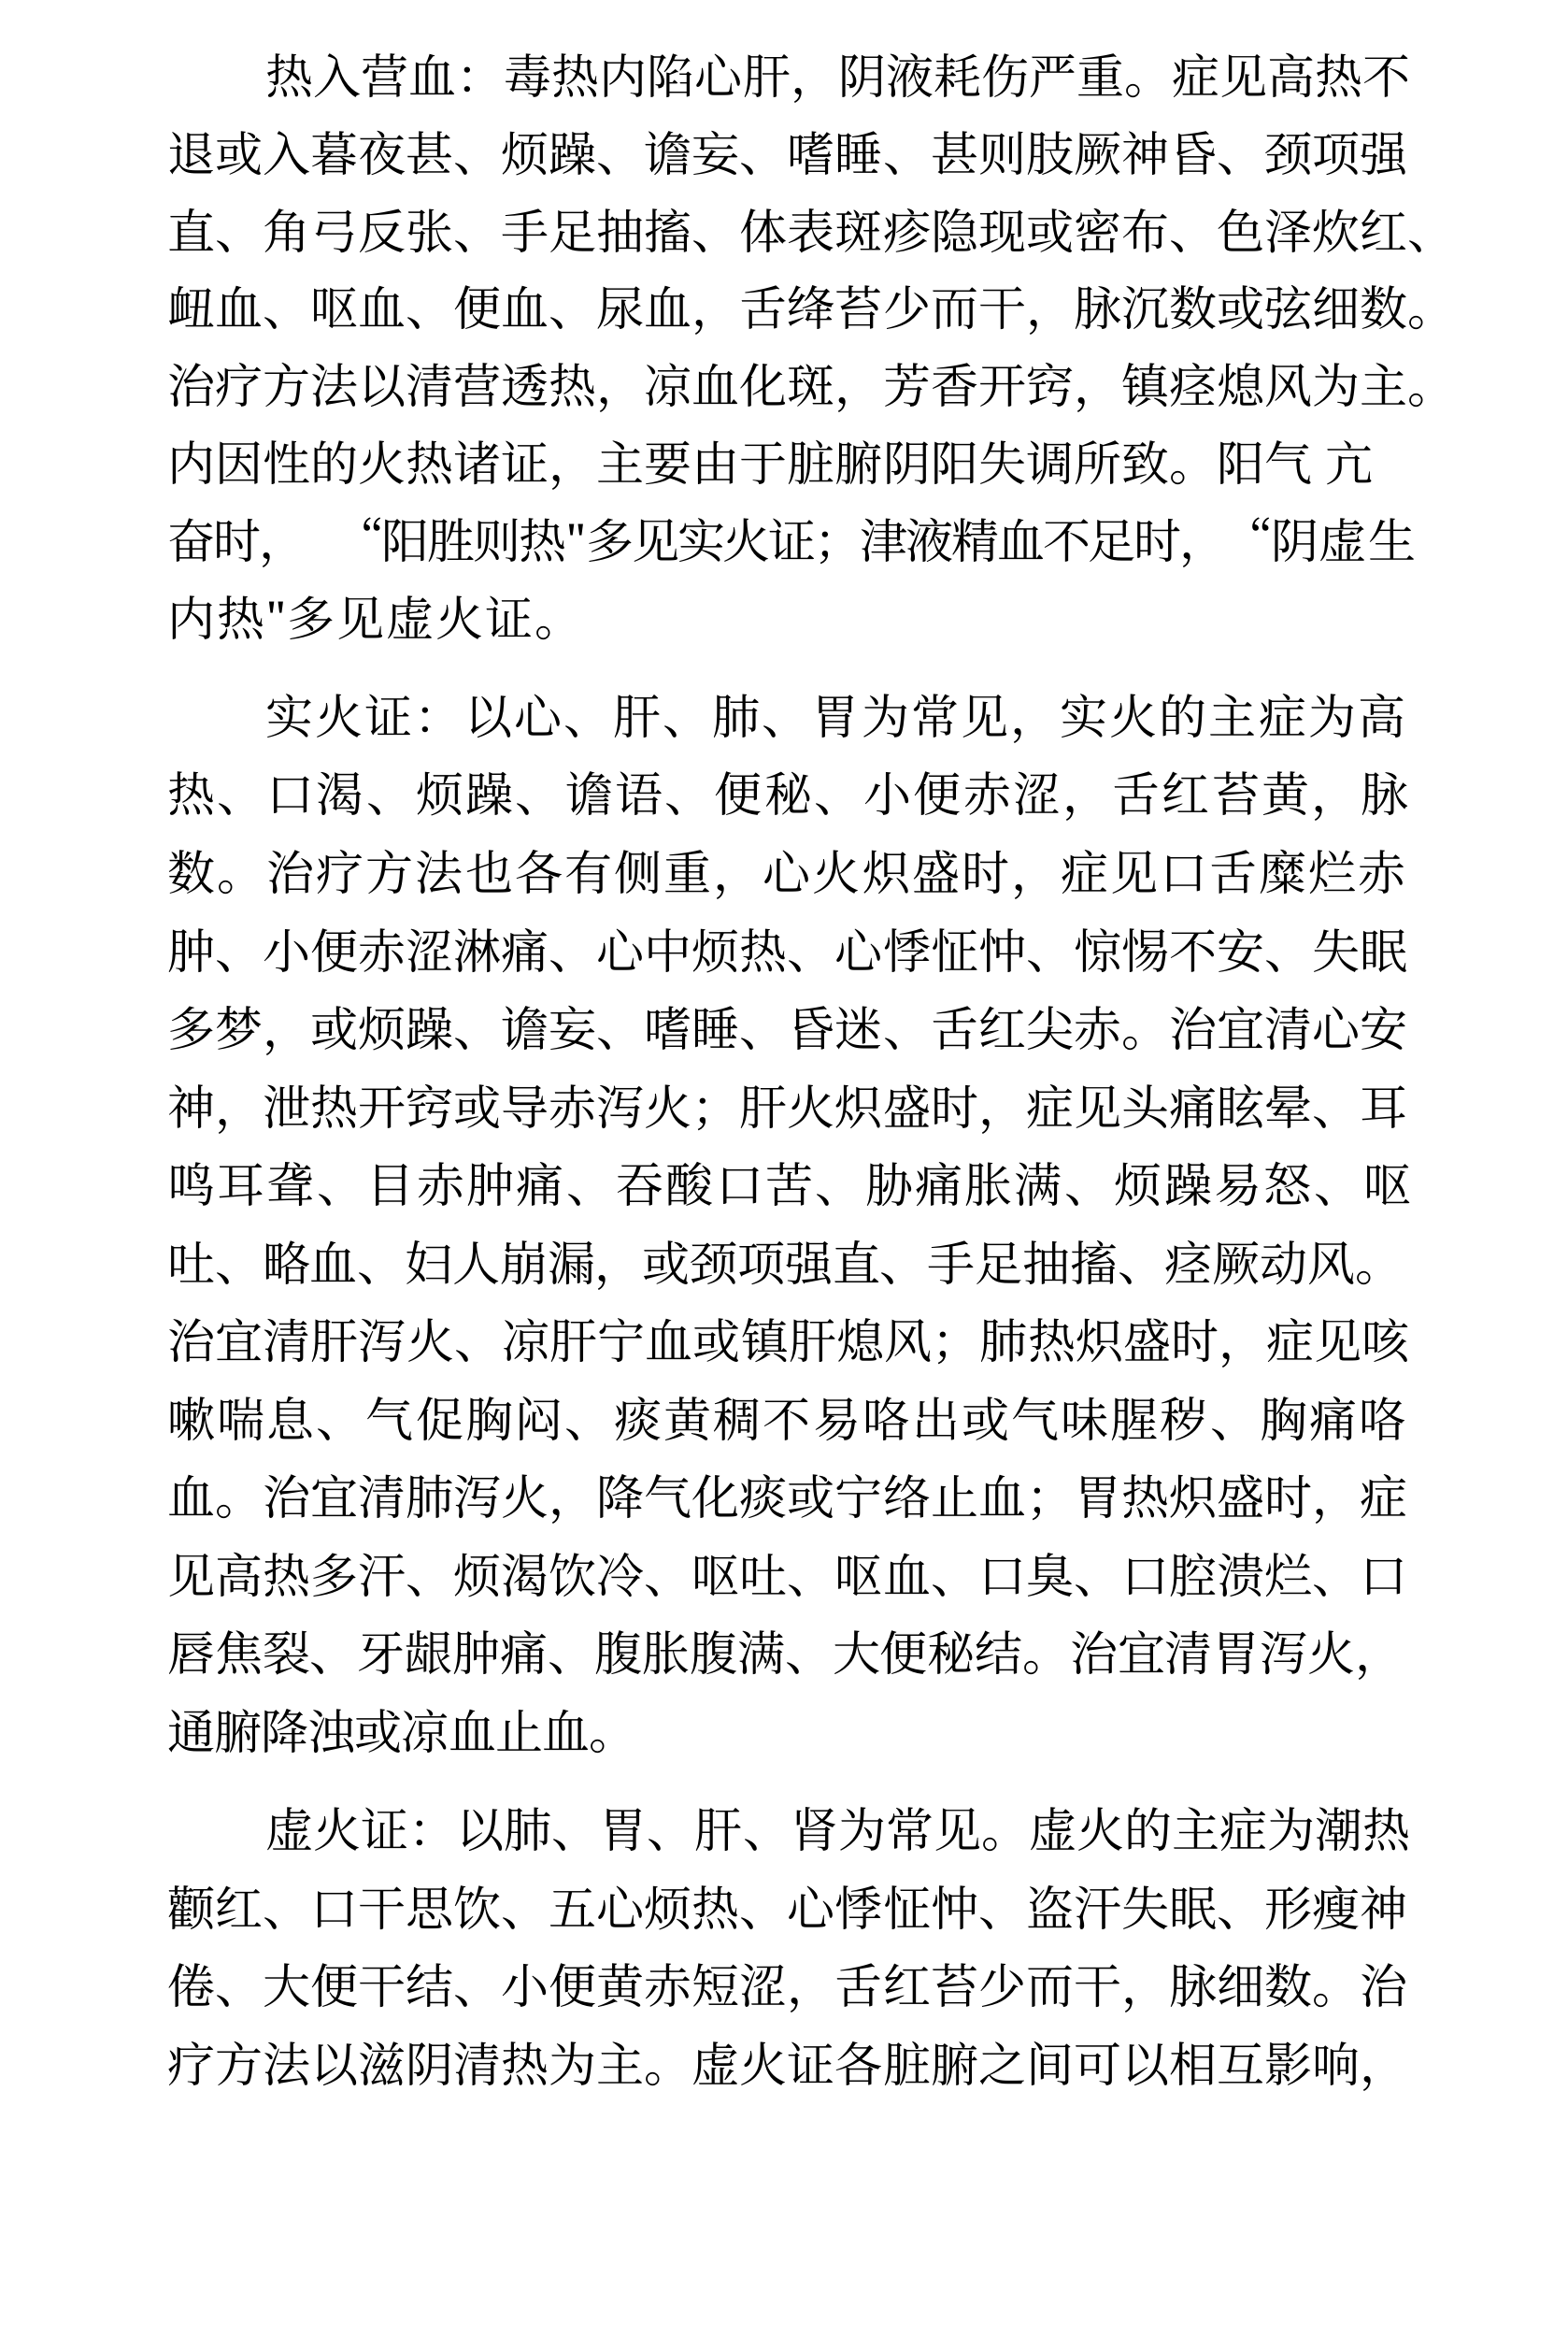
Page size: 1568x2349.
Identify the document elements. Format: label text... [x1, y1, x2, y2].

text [167, 1793, 1418, 2096]
text 实火证：以心、肝、肺、胃为常见，实火的主症为高热、口渴、烦躁、谵语、便秘、小便赤涩，舌红苔黄，脉数。治疗方法也各有侧重，心火炽盛时，症见口舌糜烂赤肿、小便赤涩淋痛、心中烦热、心悸怔忡、惊惕不安、失眠多梦，或烦躁、谵妄、嗜睡、昏迷、舌红尖赤。治宜清心安神，泄热开窍或导赤泻火；肝火炽盛时，症见头痛眩晕、耳鸣耳聋、目赤肿痛、吞酸口苦、胁痛胀满、烦躁易怒、呕吐、略血、妇人崩漏，或颈项强直、手足抽搐、痉厥动风。治宜清肝泻火、凉肝宁血或镇肝熄风；肺热炽盛时，症见咳嗽喘息、气促胸闷、痰黄稠不易咯出或气味腥秽、胸痛咯血。治宜清肺泻火，降气化痰或宁络止血；胃热炽盛时，症见高热多汗、烦渴饮冷、呕吐、呕血、口臭、口腔溃烂、口唇焦裂、牙龈肿痛、腹胀腹满、大便秘结。治宜清胃泻火，通腑降浊或凉血止血。 [167, 680, 1418, 1763]
text 热入营血：毒热内陷心肝，阴液耗伤严重。症见高热不退或入暮夜甚、烦躁、谵妄、嗜睡、甚则肢厥神昏、颈项强直、角弓反张、手足抽搐、体表斑疹隐现或密布、色泽炊红、衄血、呕血、便血、尿血，舌绛苔少而干，脉沉数或弦细数。治疗方法以清营透热，凉血化斑，芳香开窍，镇痉熄风为主。内因性的火热诸证，主要由于脏腑阴阳失调所致。阳气 亢奋时， “阳胜则热"多见实火证；津液精血不足时，“阴虚生内热"多见虚火证。 [167, 39, 1417, 650]
